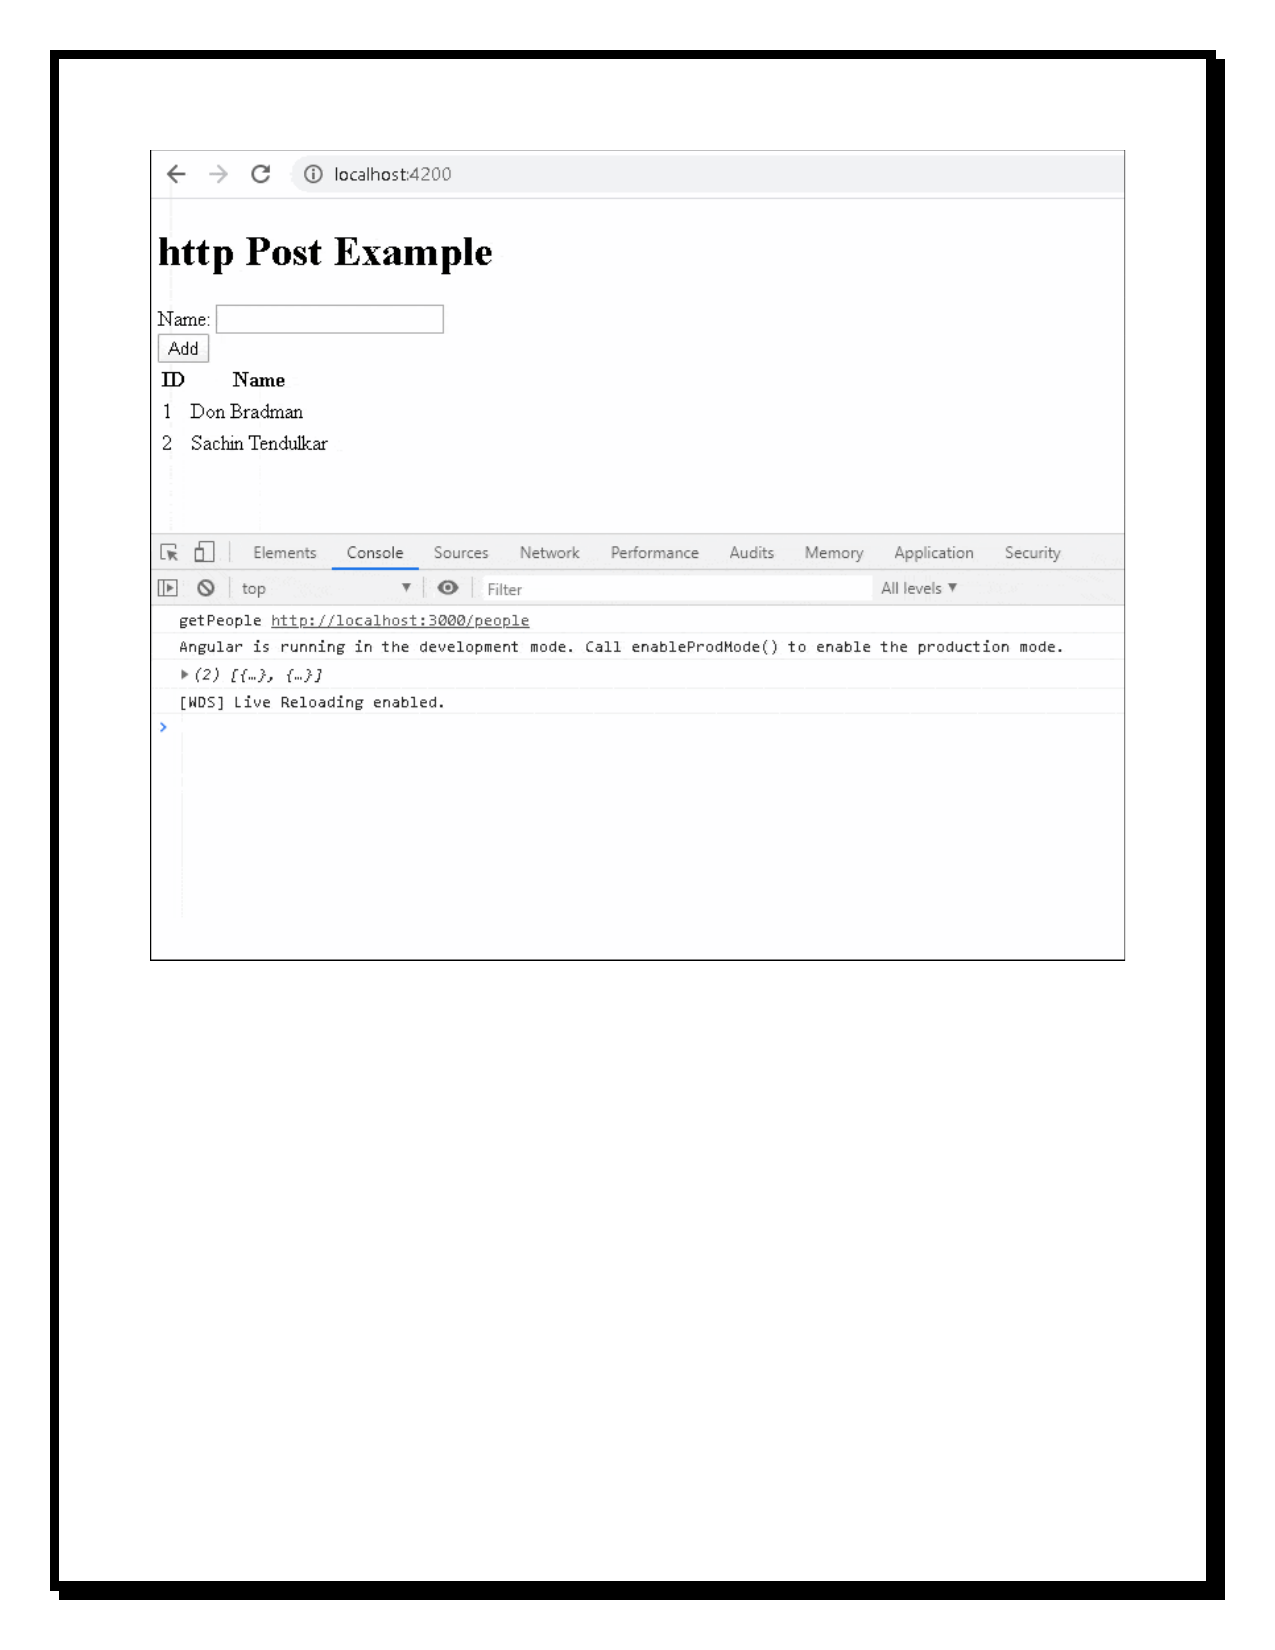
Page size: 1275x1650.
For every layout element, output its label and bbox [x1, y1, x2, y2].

picture [150, 150, 1125, 961]
